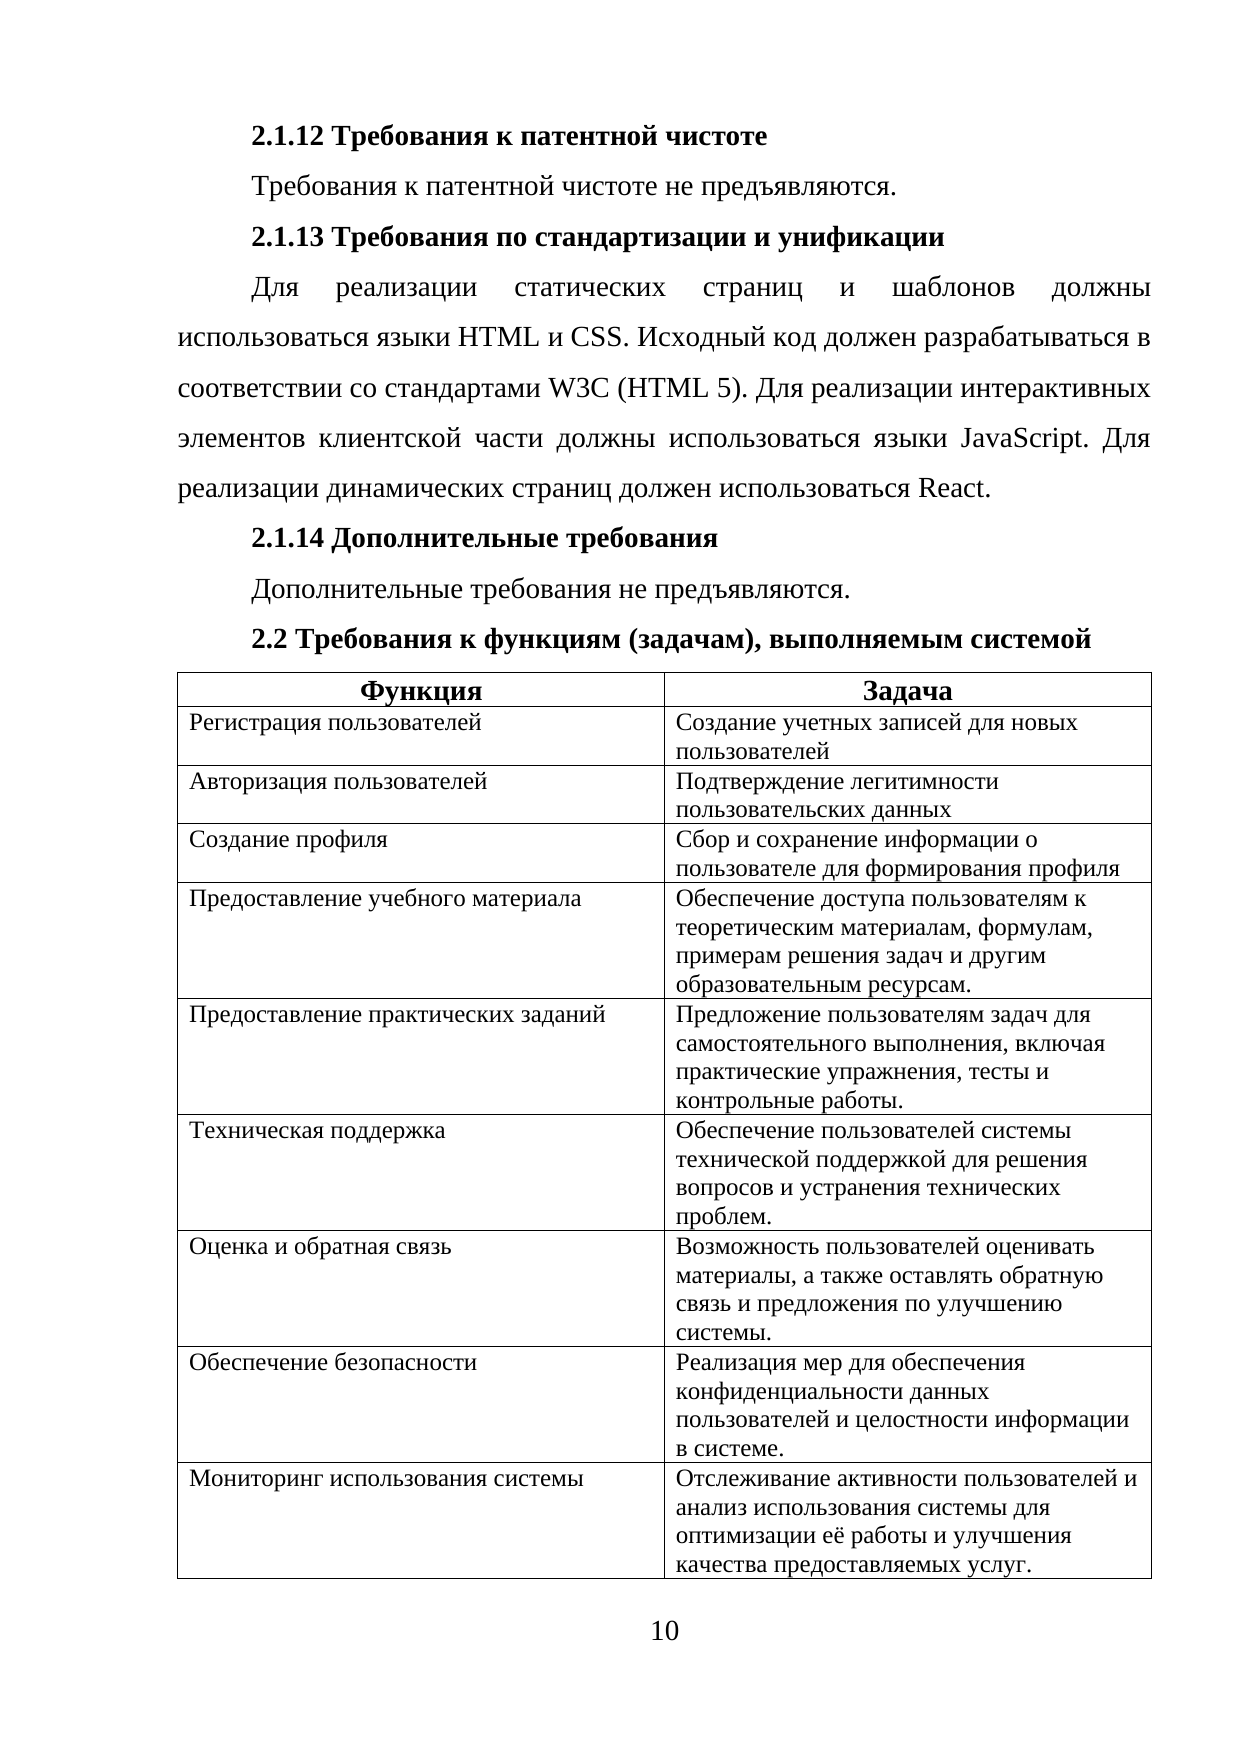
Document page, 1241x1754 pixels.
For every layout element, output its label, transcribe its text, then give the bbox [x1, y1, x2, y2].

table_header Функция [178, 673, 664, 706]
table_cell Реализация мер для обеспечения конфиденциальности данных пользователей и целостности информации в системе. [665, 1347, 1151, 1462]
table_cell Обеспечение пользователей системы технической поддержкой для решения вопросов и устранения технических проблем. [665, 1115, 1151, 1230]
table_cell Сбор и сохранение информации о пользователе для формирования профиля [665, 824, 1151, 882]
table_cell Предоставление практических заданий [178, 999, 664, 1114]
table_cell Оценка и обратная связь [178, 1231, 664, 1346]
list Требования к патентной чистоте [177, 118, 1152, 152]
table_cell Обеспечение доступа пользователям к теоретическим материалам, формулам, примерам решения задач и другим образовательным ресурсам. [665, 883, 1151, 998]
table_cell Предоставление учебного материала [178, 883, 664, 998]
table_cell Авторизация пользователей [178, 766, 664, 823]
text Требования к патентной чистоте не предъявляются. [177, 168, 1152, 202]
table_cell Отслеживание активности пользователей и анализ использования системы для оптимизации её работы и улучшения качества предоставляемых услуг. [665, 1463, 1151, 1578]
text Для реализации статических страниц и шаблонов должны использоваться языки HTML и CSS. Исходный код должен разрабатываться в соответствии со стандартами W3C (HTML 5). Для реализации интерактивных элементов клиентской части должны использоваться языки JavaScript. Для реализации динамических страниц должен использоваться React. [177, 269, 1152, 504]
text Дополнительные требования не предъявляются. [177, 571, 1152, 604]
list Требования по стандартизации и унификации [177, 219, 1152, 252]
table_cell Мониторинг использования системы [178, 1463, 664, 1578]
table_cell Регистрация пользователей [178, 707, 664, 765]
list Требования к функциям (задачам), выполняемым системой [177, 621, 1152, 655]
table_cell Техническая поддержка [178, 1115, 664, 1230]
table_cell Обеспечение безопасности [178, 1347, 664, 1462]
table_cell Создание учетных записей для новых пользователей [665, 707, 1151, 765]
table_cell Создание профиля [178, 824, 664, 882]
table_cell Возможность пользователей оценивать материалы, а также оставлять обратную связь и предложения по улучшению системы. [665, 1231, 1151, 1346]
table_cell Предложение пользователям задач для самостоятельного выполнения, включая практические упражнения, тесты и контрольные работы. [665, 999, 1151, 1114]
list Дополнительные требования [177, 521, 1152, 554]
table_cell Подтверждение легитимности пользовательских данных [665, 766, 1151, 823]
table_header Задача [665, 673, 1151, 706]
